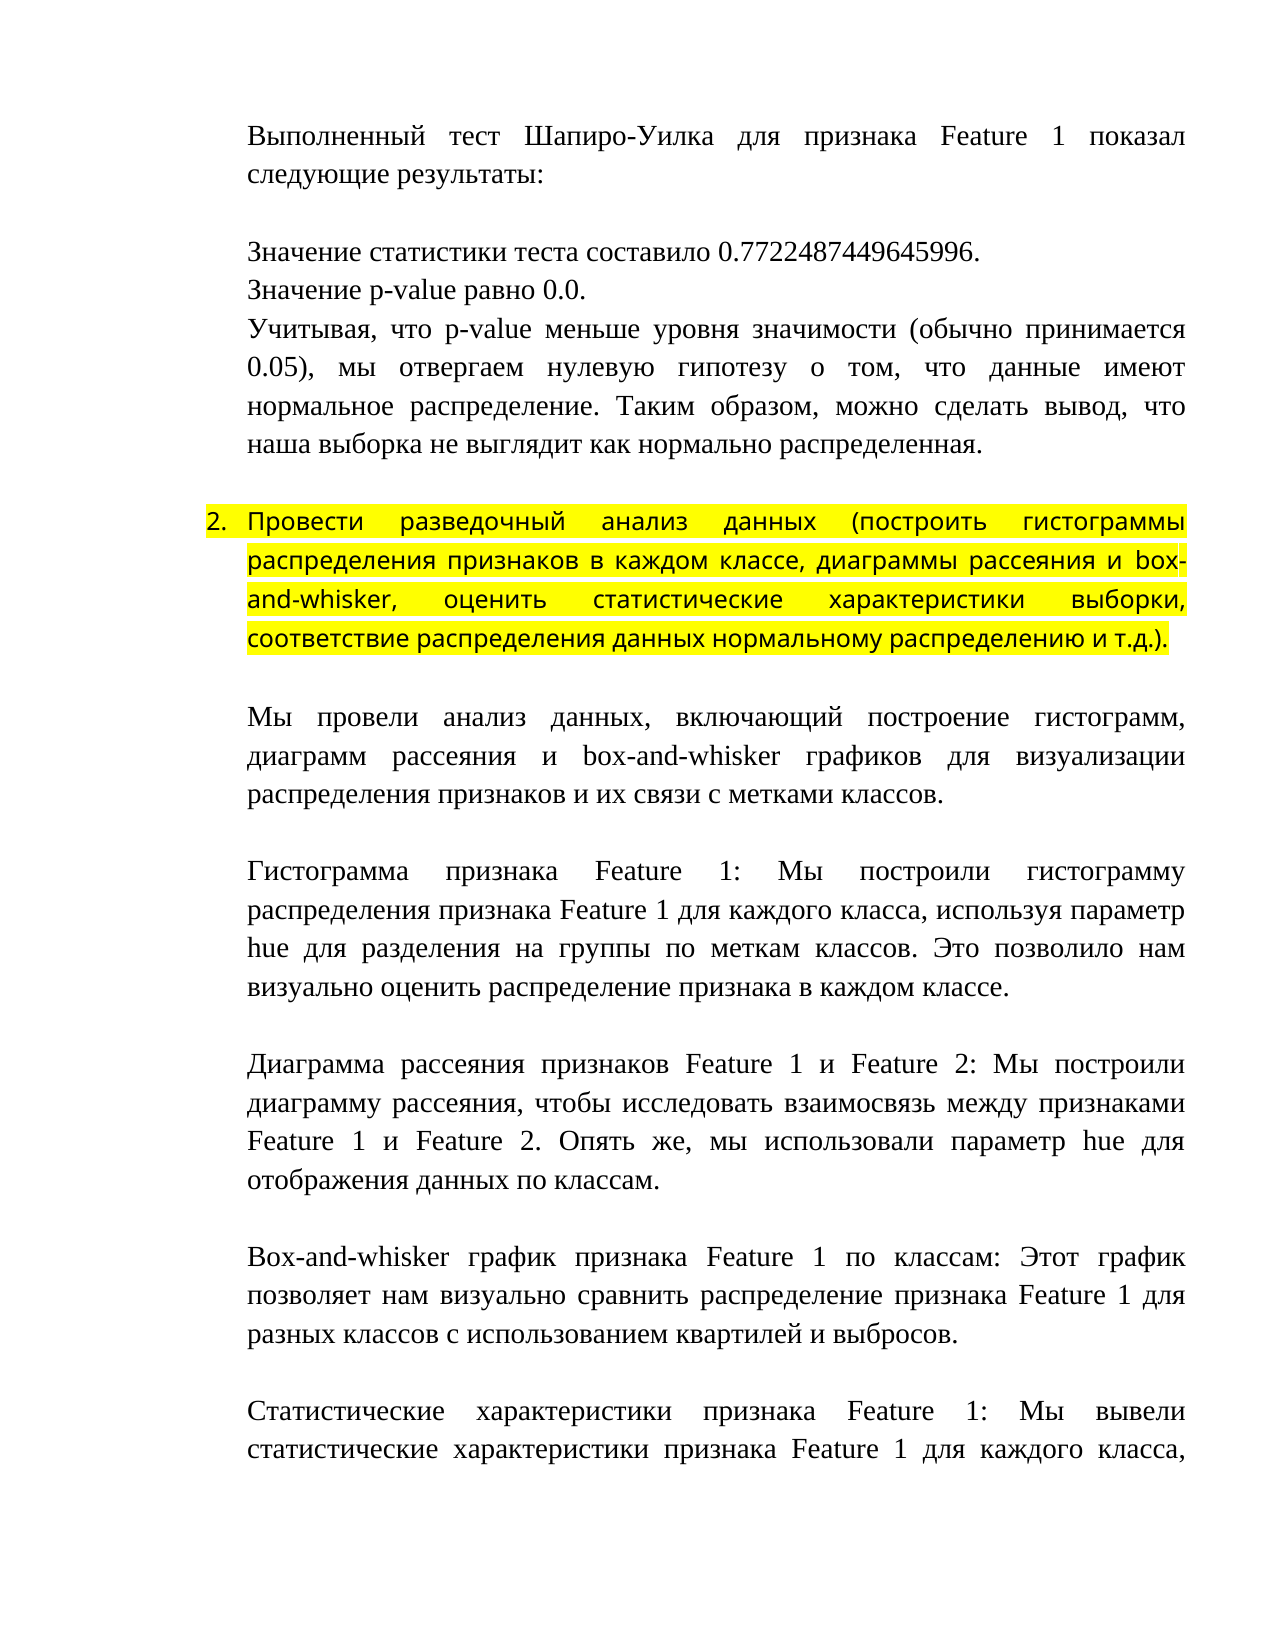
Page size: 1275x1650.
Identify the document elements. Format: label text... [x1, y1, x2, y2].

list Box-and-whisker график признака Feature 1 по классам: Этот график позволяет нам визуально сравнить распределение признака Feature 1 для разных классов с использованием квартилей и выбросов. [247, 1239, 1186, 1349]
list Учитывая, что p-value меньше уровня значимости (обычно принимается 0.05), мы отвергаем нулевую гипотезу о том, что данные имеют нормальное распределение. Таким образом, можно сделать вывод, что наша выборка не выглядит как нормально распределенная. [247, 311, 1186, 460]
list Значение статистики теста составило 0.7722487449645996. [247, 234, 1186, 267]
list Значение p-value равно 0.0. [247, 272, 1186, 306]
list Диаграмма рассеяния признаков Feature 1 и Feature 2: Мы построили диаграмму рассеяния, чтобы исследовать взаимосвязь между признаками Feature 1 и Feature 2. Опять же, мы использовали параметр hue для отображения данных по классам. [247, 1046, 1186, 1195]
list Провести разведочный анализ данных (построить гистограммы распределения признаков в каждом классе, диаграммы рассеяния и box-and-whisker, оценить статистические характеристики выборки, соответствие распределения данных нормальному распределению и т.д.). [206, 538, 1186, 655]
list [247, 1393, 1186, 1465]
list Выполненный тест Шапиро-Уилка для признака Feature 1 показал следующие результаты: [247, 118, 1186, 190]
list Мы провели анализ данных, включающий построение гистограмм, диаграмм рассеяния и box-and-whisker графиков для визуализации распределения признаков и их связи с метками классов. [247, 699, 1186, 810]
list Гистограмма признака Feature 1: Мы построили гистограмму распределения признака Feature 1 для каждого класса, используя параметр hue для разделения на группы по меткам классов. Это позволило нам визуально оценить распределение признака в каждом классе. [247, 853, 1186, 1003]
